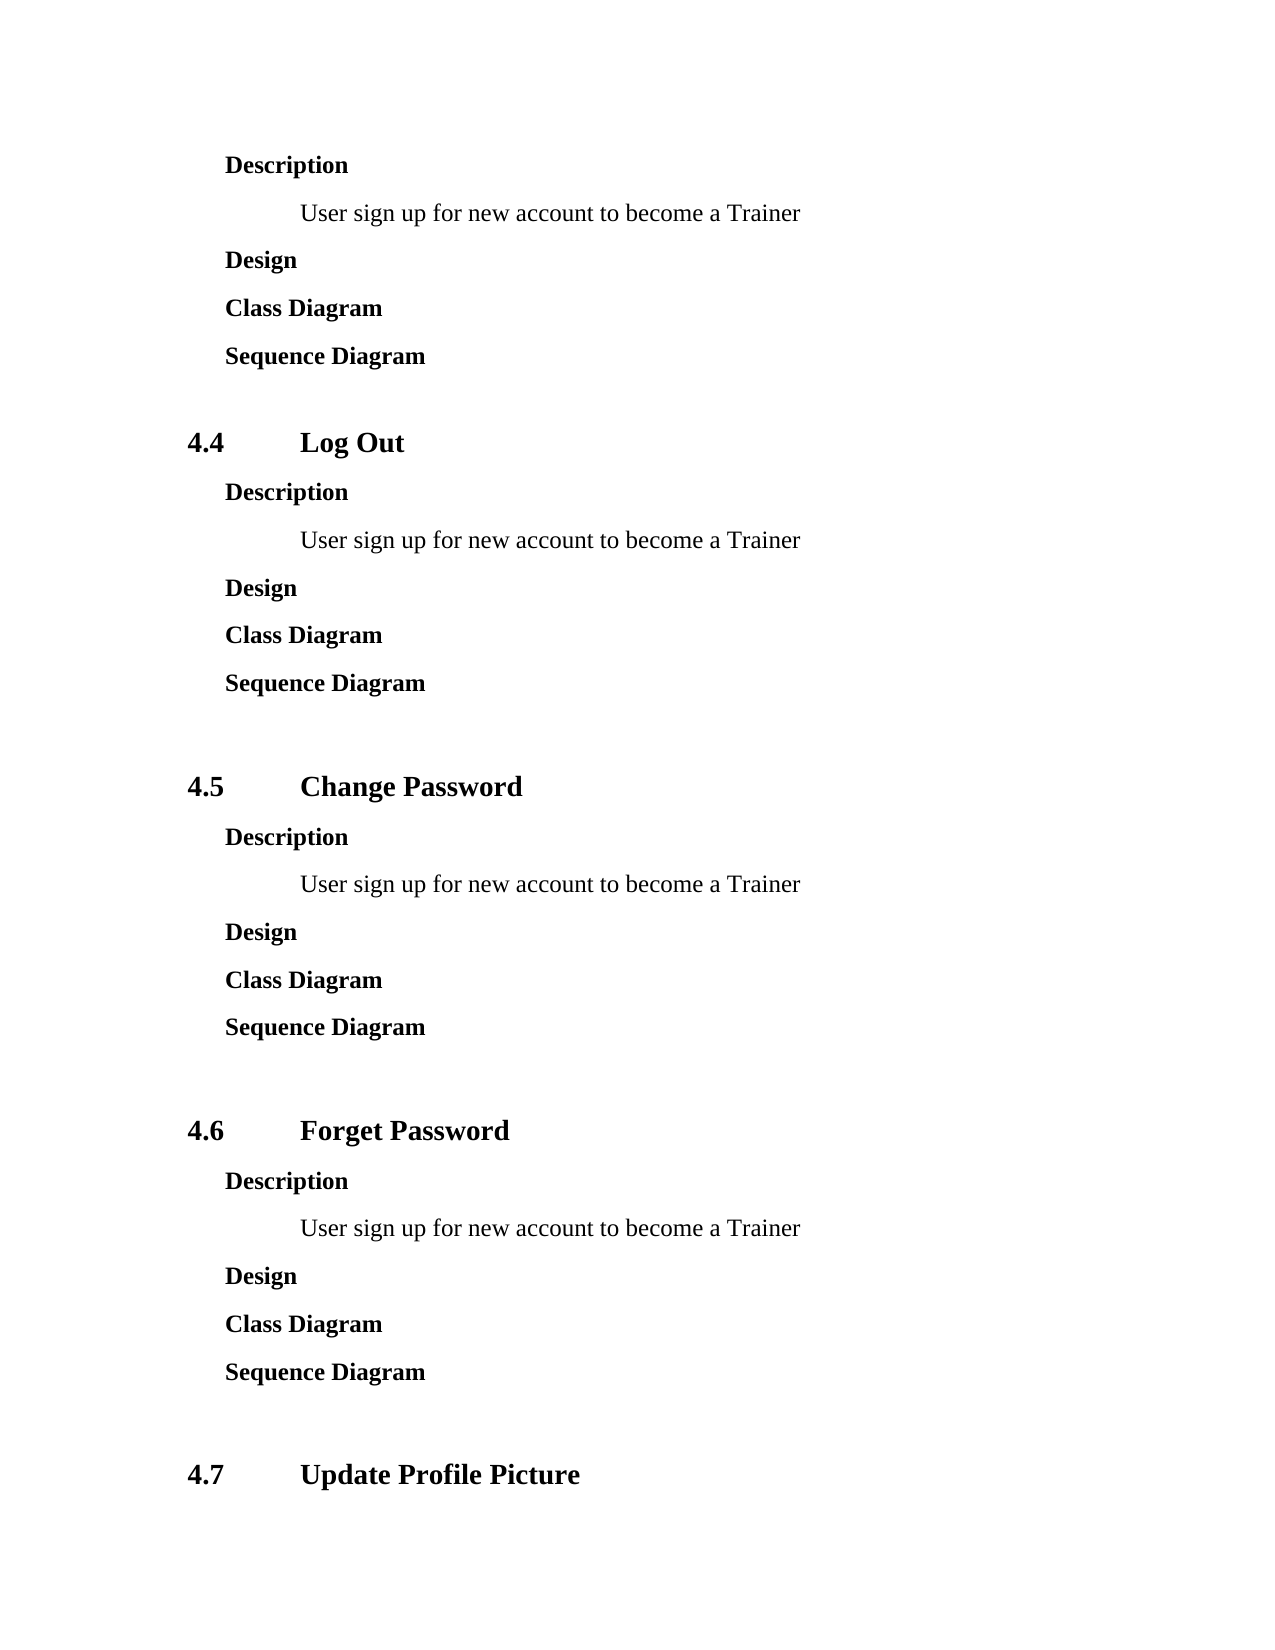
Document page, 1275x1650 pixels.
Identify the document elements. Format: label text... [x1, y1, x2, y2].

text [225, 1213, 1125, 1242]
text Sequence Diagram [150, 1012, 1125, 1041]
text Sequence Diagram [150, 341, 1125, 369]
text User sign up for new account to become a Trainer [225, 869, 1125, 898]
text Sequence Diagram [150, 1357, 1125, 1385]
list Log Out [187, 425, 1125, 458]
list Update Profile Picture [187, 1457, 1125, 1491]
list Forget Password [187, 1113, 1125, 1147]
list Change Password [187, 769, 1125, 802]
text User sign up for new account to become a Trainer [225, 525, 1125, 554]
text Design [150, 917, 1125, 946]
text Description [187, 1166, 1125, 1194]
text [225, 198, 1125, 226]
text Design [150, 573, 1125, 602]
text Class Diagram [150, 1309, 1125, 1338]
text Class Diagram [150, 293, 1125, 322]
text Description [150, 822, 1125, 850]
text Design [150, 1261, 1125, 1290]
text Class Diagram [150, 621, 1125, 649]
text Description [150, 477, 1125, 506]
text Design [150, 245, 1125, 274]
text Description [150, 150, 1125, 179]
text Class Diagram [150, 965, 1125, 993]
text Sequence Diagram [150, 668, 1125, 697]
